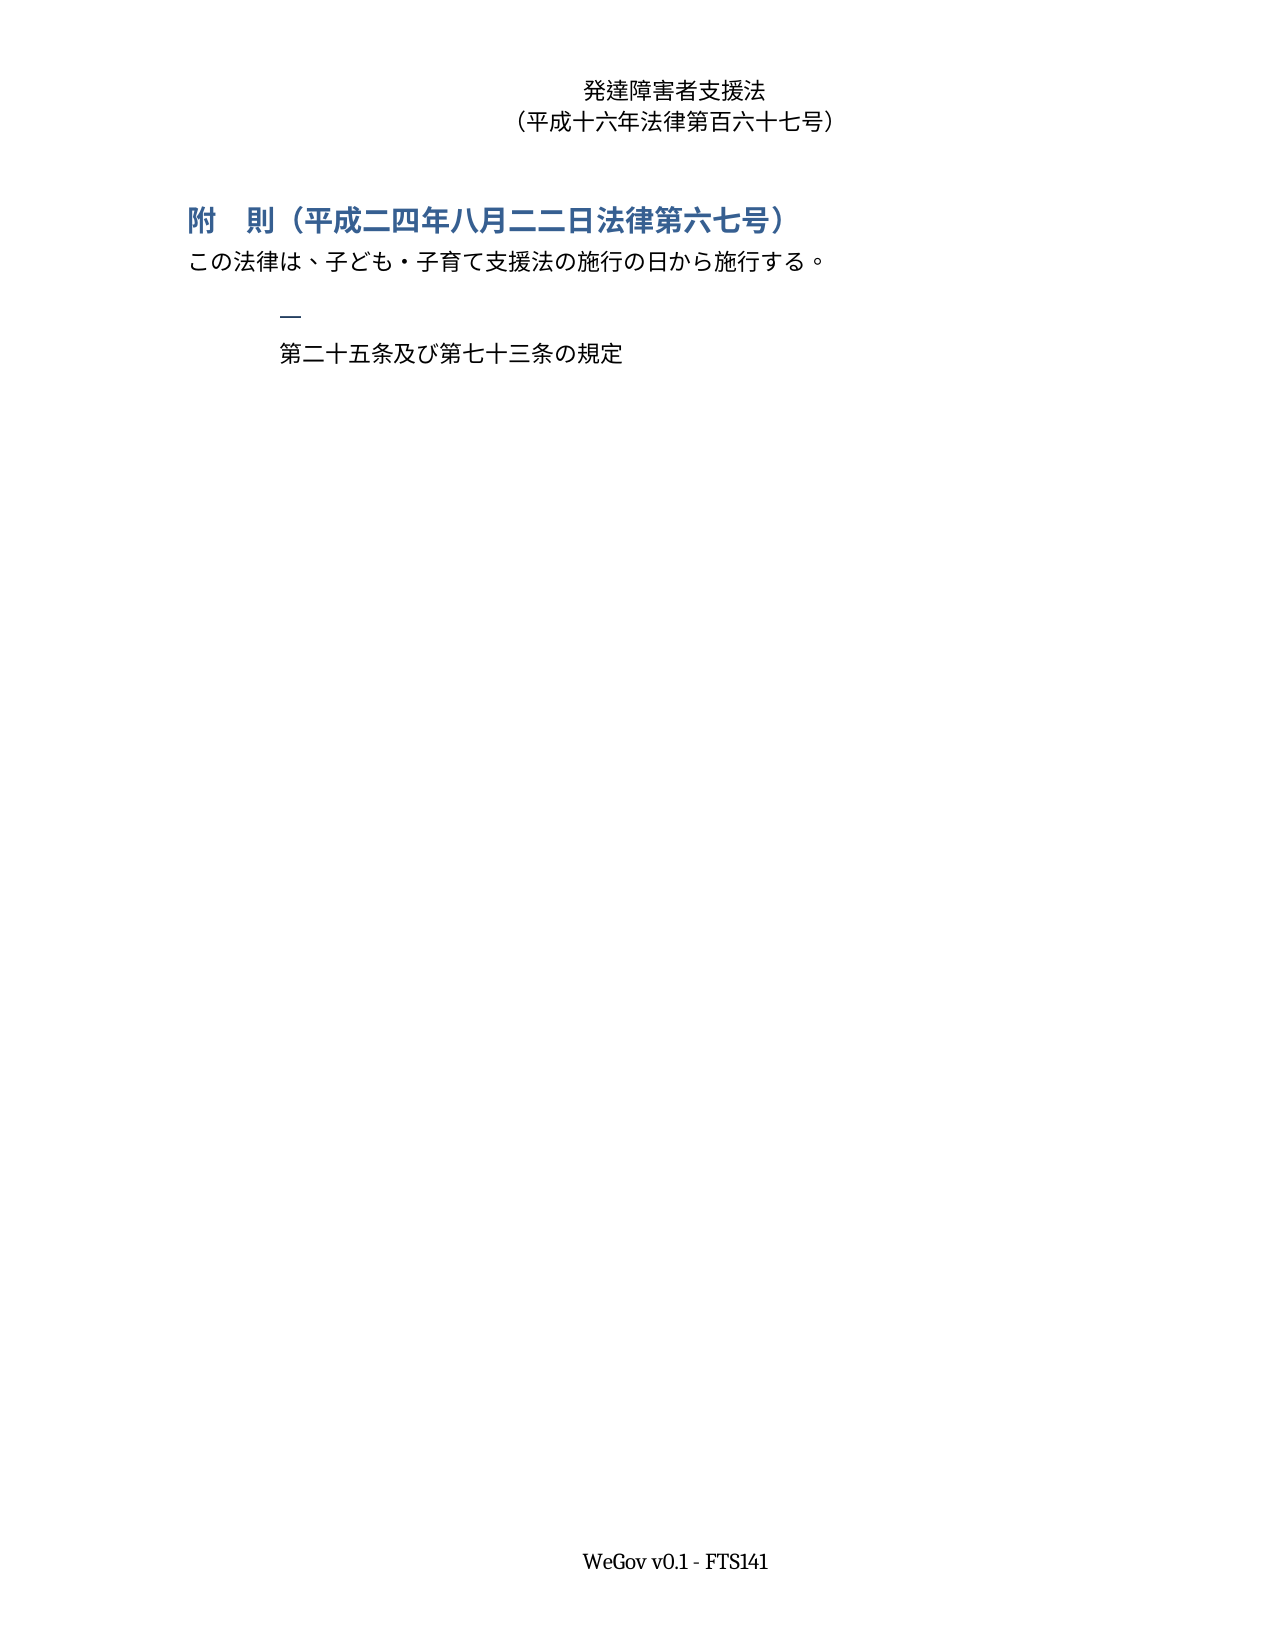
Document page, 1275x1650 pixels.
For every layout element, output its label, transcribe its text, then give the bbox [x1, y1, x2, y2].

text 第二十五条及び第七十三条の規定 [279, 338, 1087, 369]
subtitle 附 則（平成二四年八月二二日法律第六七号） [187, 200, 1087, 240]
subtitle 一 [279, 302, 1087, 334]
text この法律は、子ども・子育て支援法の施行の日から施行する。 [187, 246, 1087, 277]
